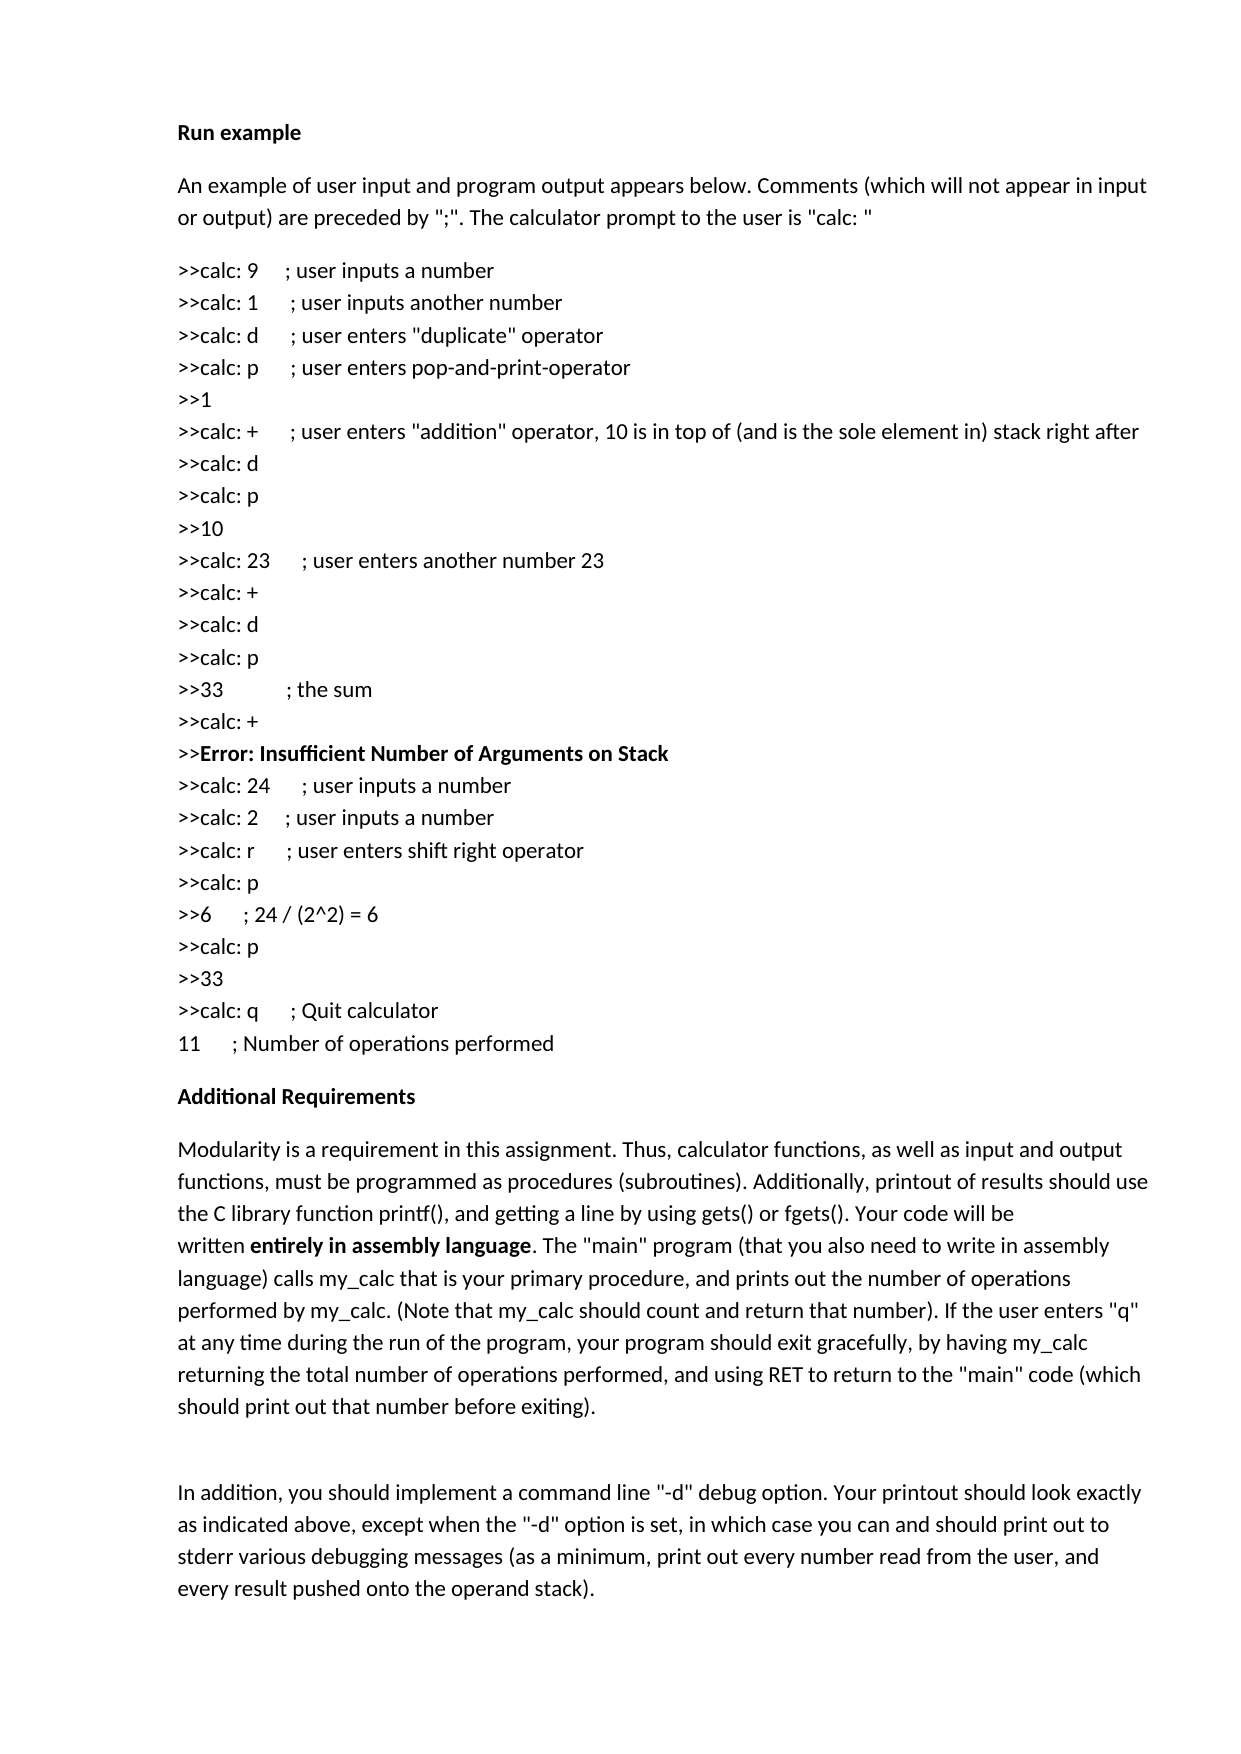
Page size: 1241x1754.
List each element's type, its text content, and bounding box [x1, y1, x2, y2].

text Modularity is a requirement in this assignment. Thus, calculator functions, as well as input and output functions, must be programmed as procedures (subroutines). Additionally, printout of results should use the C library function printf(), and getting a line by using gets() or fgets(). Your code will be written entirely in assembly language. The "main" program (that you also need to write in assembly language) calls my_calc that is your primary procedure, and prints out the number of operations performed by my_calc. (Note that my_calc should count and return that number). If the user enters "q" at any time during the run of the program, your program should exit gracefully, by having my_calc returning the total number of operations performed, and using RET to return to the "main" code (which should print out that number before exiting). [177, 1135, 1152, 1453]
text In addition, you should implement a command line "-d" debug option. Your printout should look exactly as indicated above, except when the "-d" option is set, in which case you can and should print out to stderr various debugging messages (as a minimum, print out every number read from the user, and every result pushed onto the operand stack). [177, 1478, 1152, 1602]
text Run example [177, 118, 1152, 146]
text >>calc: 9 ; user inputs a number >>calc: 1 ; user inputs another number >>calc: d ; user enters "duplicate" operator >>calc: p ; user enters pop-and-print-operator >>1 >>calc: + ; user enters "addition" operator, 10 is in top of (and is the sole element in) stack right after >>calc: d >>calc: p >>10 >>calc: 23 ; user enters another number 23 >>calc: + >>calc: d >>calc: p >>33 ; the sum >>calc: + >>Error: Insufficient Number of Arguments on Stack >>calc: 24 ; user inputs a number >>calc: 2 ; user inputs a number >>calc: r ; user enters shift right operator >>calc: p >>6 ; 24 / (2^2) = 6 >>calc: p >>33 >>calc: q ; Quit calculator 11 ; Number of operations performed [177, 256, 1152, 1057]
text Additional Requirements [177, 1082, 1152, 1110]
text An example of user input and program output appears below. Comments (which will not appear in input or output) are preceded by ";". The calculator prompt to the user is "calc: " [177, 171, 1152, 231]
